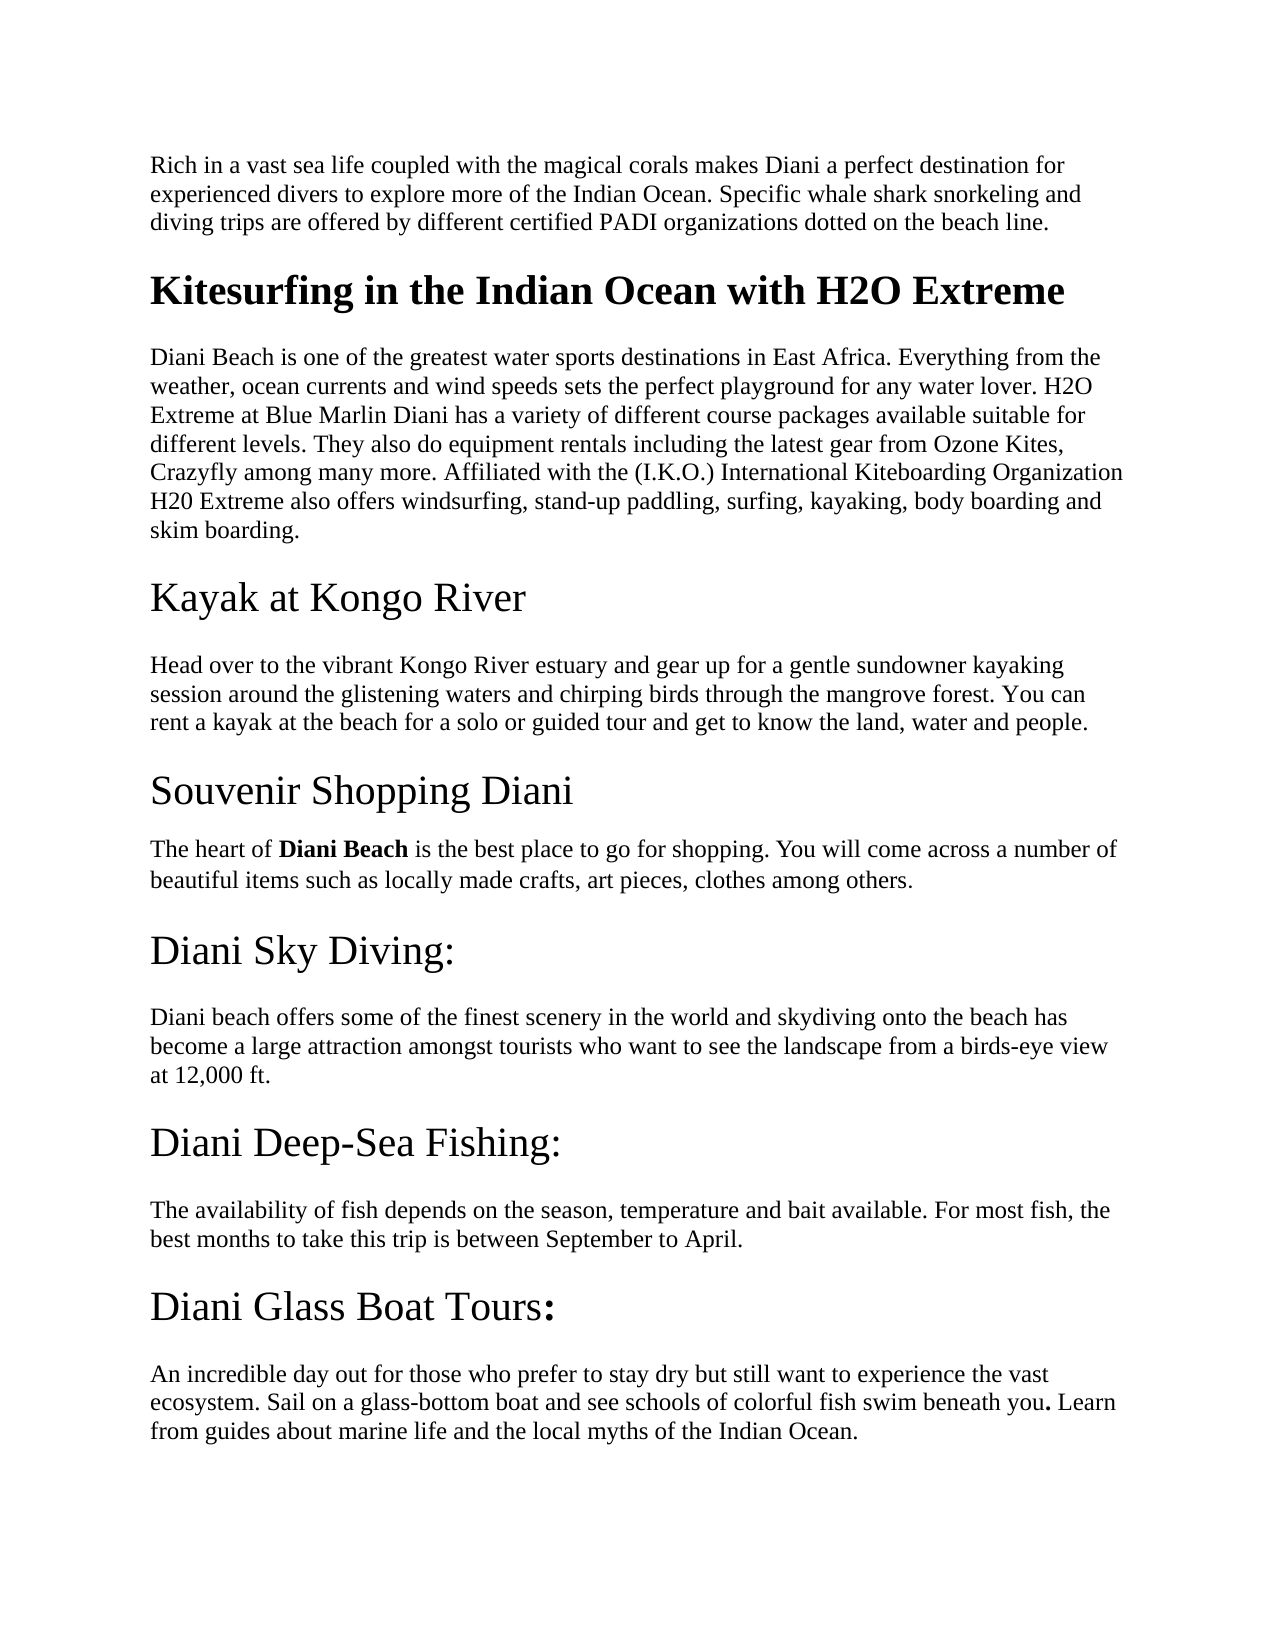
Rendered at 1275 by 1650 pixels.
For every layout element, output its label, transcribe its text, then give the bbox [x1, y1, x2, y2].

text Souvenir Shopping Diani [150, 765, 1125, 813]
text Kitesurfing in the Indian Ocean with H2O Extreme [150, 265, 1125, 313]
text Diani Sky Diving: [150, 925, 1125, 973]
text Rich in a vast sea life coupled with the magical corals makes Diani a perfect destination for experienced divers to explore more of the Indian Ocean. Specific whale shark snorkeling and diving trips are offered by different certified PADI organizations dotted on the beach line. [150, 150, 1125, 236]
text Head over to the vibrant Kongo River estuary and gear up for a gentle sundowner kayaking session around the glistening waters and chirping birds through the mangrove forest. You can rent a kayak at the beach for a solo or guided tour and get to know the land, water and people. [150, 650, 1125, 736]
text The availability of fish depends on the season, temperature and bait available. For most fish, the best months to take this trip is between September to April. [150, 1195, 1125, 1252]
text The heart of Diani Beach is the best place to go for shopping. You will come across a number of beautiful items such as locally made crafts, art pieces, clothes among others. [150, 834, 1125, 894]
text Diani Glass Boat Tours: [150, 1282, 1125, 1329]
text Kayak at Kongo River [150, 573, 1125, 621]
text Diani beach offers some of the finest scenery in the world and skydiving onto the beach has become a large attraction amongst tourists who want to see the landscape from a birds-eye view at 12,000 ft. [150, 1002, 1125, 1089]
text An incredible day out for those who prefer to stay dry but still want to experience the vast ecosystem. Sail on a glass-bottom boat and see schools of colorful fish swim beneath you. Learn from guides about marine life and the local myths of the Indian Ocean. [150, 1359, 1125, 1445]
text Diani Deep-Sea Fishing: [150, 1118, 1125, 1166]
text Diani Beach is one of the greatest water sports destinations in East Africa. Everything from the weather, ocean currents and wind speeds sets the perfect playground for any water lover. H2O Extreme at Blue Marlin Diani has a variety of different course packages available suitable for different levels. They also do equipment rentals including the latest gear from Ozone Kites, Crazyfly among many more. Affiliated with the (I.K.O.) International Kiteboarding Organization H20 Extreme also offers windsurfing, stand-up paddling, surfing, kayaking, body boarding and skim boarding. [150, 342, 1125, 544]
